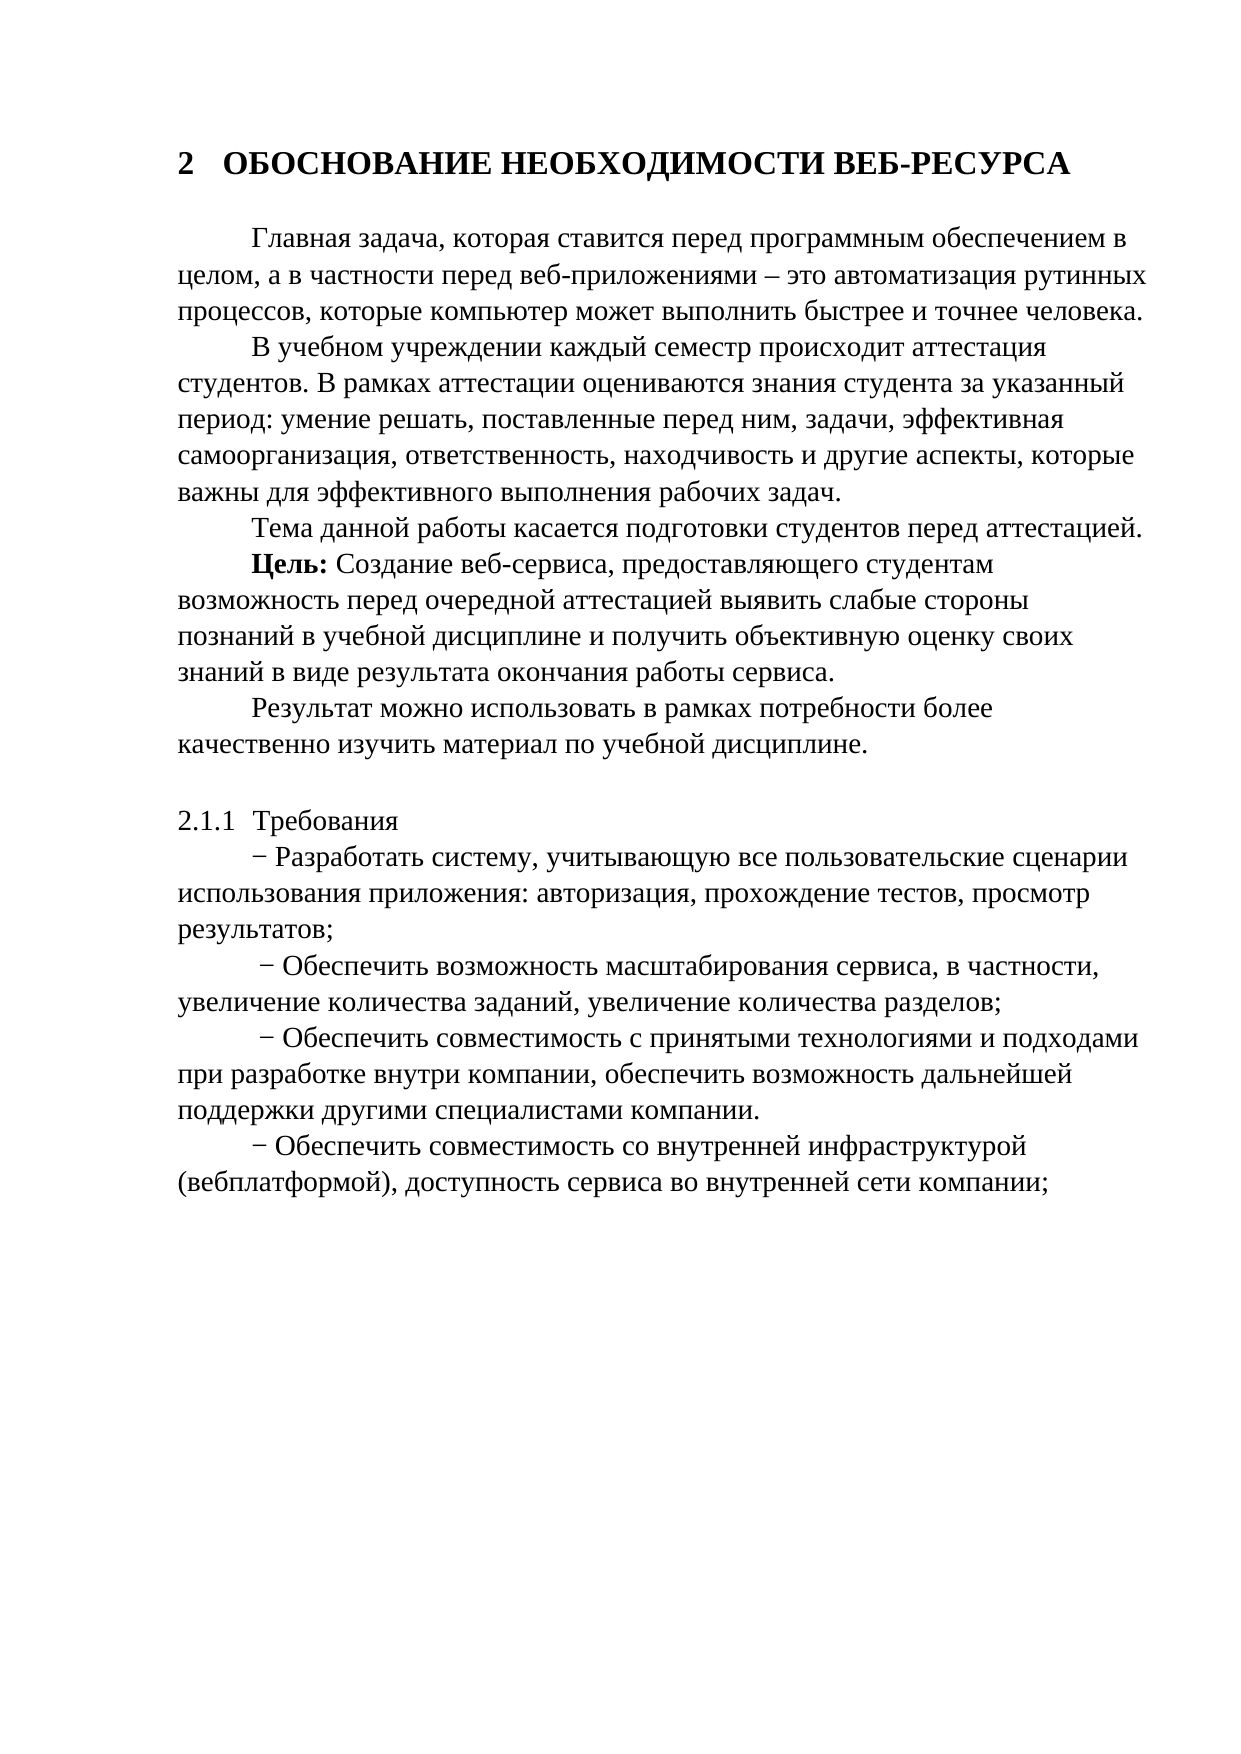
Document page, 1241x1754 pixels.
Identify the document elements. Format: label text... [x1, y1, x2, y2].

text Результат можно использовать в рамках потребности более качественно изучить материал по учебной дисциплине. [177, 691, 1152, 760]
text Главная задача, которая ставится перед программным обеспечением в целом, а в частности перед веб-приложениями – это автоматизация рутинных процессов, которые компьютер может выполнить быстрее и точнее человека. [177, 221, 1152, 326]
text − Обеспечить возможность масштабирования сервиса, в частности, увеличение количества заданий, увеличение количества разделов; [177, 948, 1152, 1017]
text − Обеспечить совместимость с принятыми технологиями и подходами при разработке внутри компании, обеспечить возможность дальнейшей поддержки другими специалистами компании. [177, 1020, 1152, 1126]
subtitle Требования [177, 803, 1152, 837]
text − Разработать систему, учитывающую все пользовательские сценарии использования приложения: авторизация, прохождение тестов, просмотр результатов; [177, 839, 1152, 945]
text Цель: Создание веб-сервиса, предоставляющего студентам возможность перед очередной аттестацией выявить слабые стороны познаний в учебной дисциплине и получить объективную оценку своих знаний в виде результата окончания работы сервиса. [177, 546, 1152, 688]
subtitle ОБОСНОВАНИЕ НЕОБХОДИМОСТИ ВЕБ-РЕСУРСА [177, 143, 1152, 181]
text Тема данной работы касается подготовки студентов перед аттестацией. [177, 510, 1152, 543]
text В учебном учреждении каждый семестр происходит аттестация студентов. В рамках аттестации оцениваются знания студента за указанный период: умение решать, поставленные перед ним, задачи, эффективная самоорганизация, ответственность, находчивость и другие аспекты, которые важны для эффективного выполнения рабочих задач. [177, 329, 1152, 507]
text − Обеспечить совместимость со внутренней инфраструктурой (вебплатформой), доступность сервиса во внутренней сети компании; [177, 1128, 1152, 1198]
